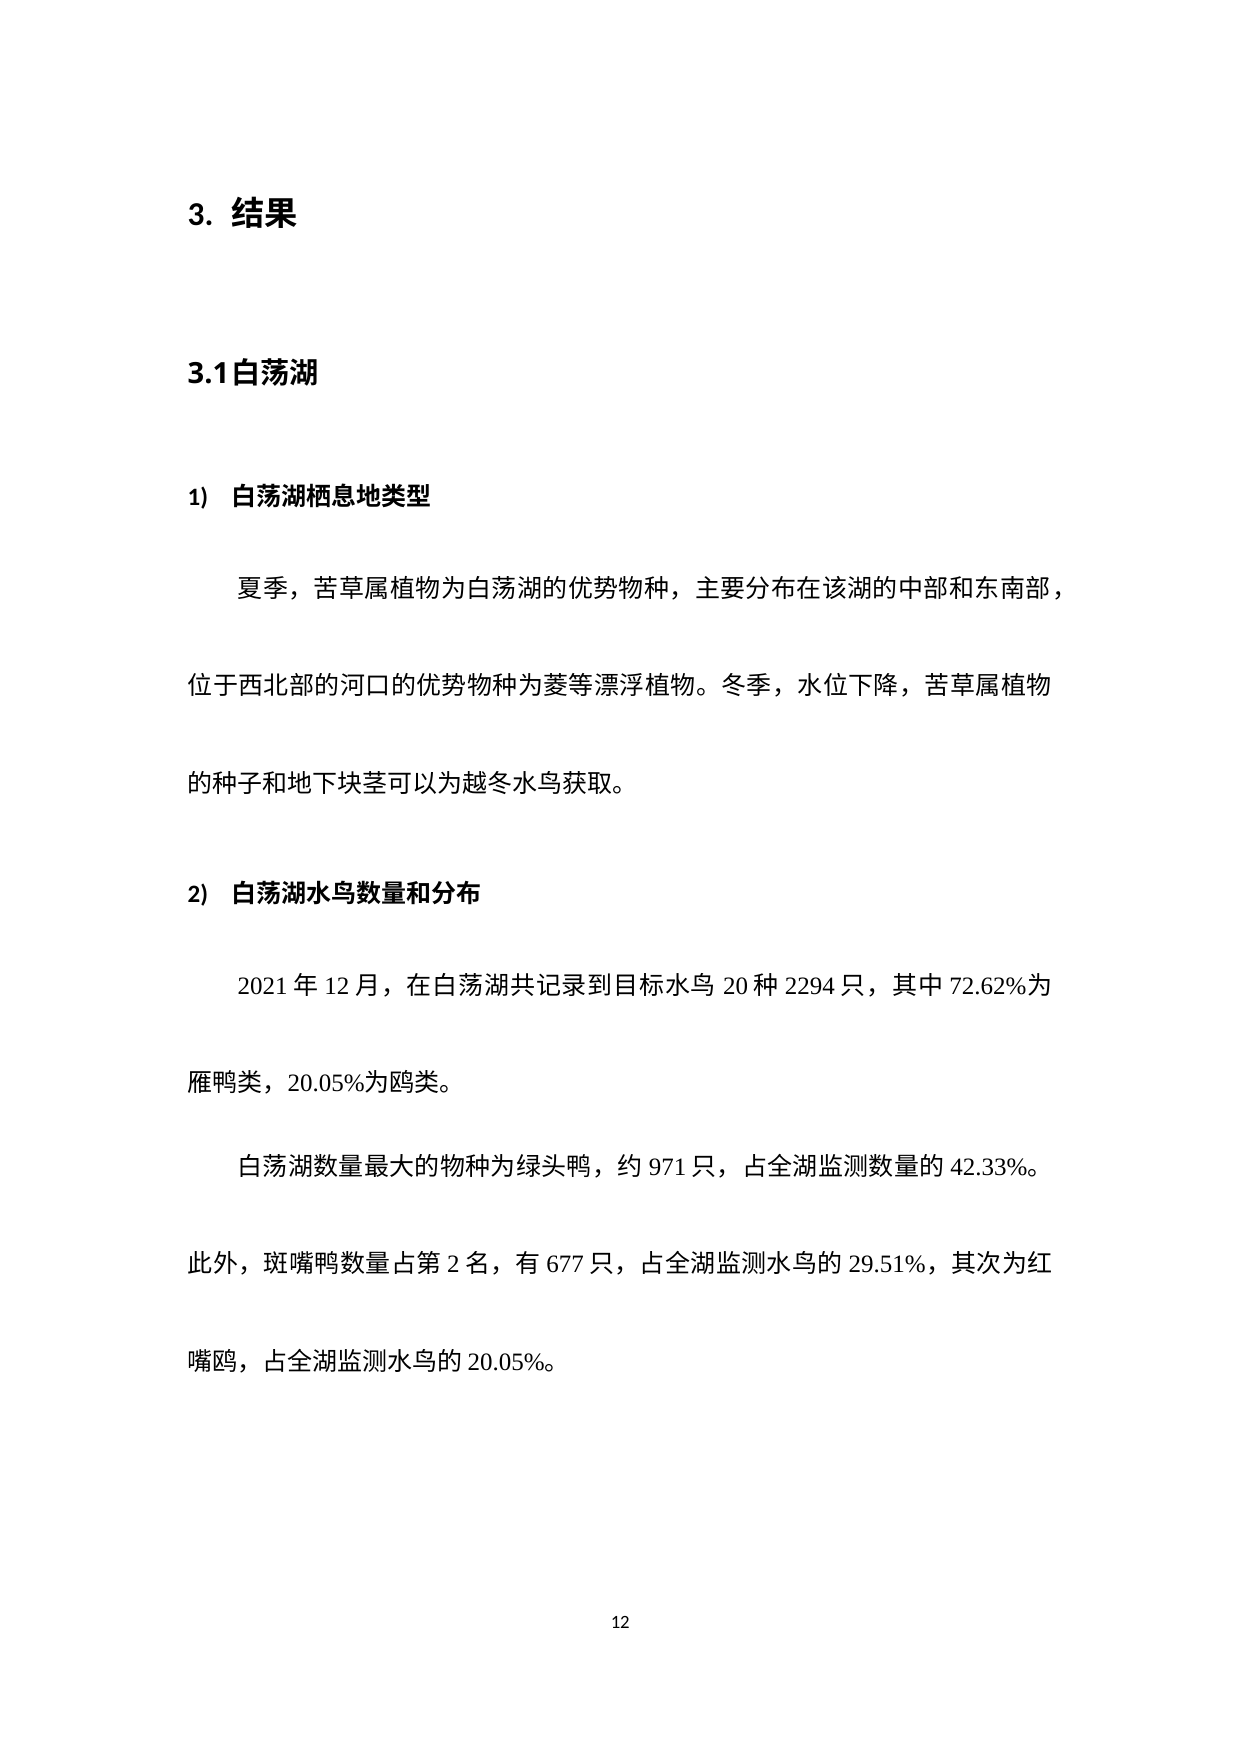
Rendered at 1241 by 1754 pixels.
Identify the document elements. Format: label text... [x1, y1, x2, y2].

subtitle 结果 [187, 179, 1031, 244]
subtitle 白荡湖栖息地类型 [187, 462, 1053, 527]
subtitle 白荡湖水鸟数量和分布 [187, 859, 1053, 924]
text 2021年12月，在白荡湖共记录到目标水鸟20种2294只，其中72.62%为雁鸭类，20.05%为鸥类。 [187, 951, 1053, 1113]
text 夏季，苦草属植物为白荡湖的优势物种，主要分布在该湖的中部和东南部，位于西北部的河口的优势物种为菱等漂浮植物。冬季，水位下降，苦草属植物的种子和地下块茎可以为越冬水鸟获取。 [187, 554, 1053, 814]
subtitle 白荡湖 [187, 339, 1053, 404]
text 白荡湖数量最大的物种为绿头鸭，约971只，占全湖监测数量的42.33%。此外，斑嘴鸭数量占第2名，有677只，占全湖监测水鸟的29.51%，其次为红嘴鸥，占全湖监测水鸟的20.05%。 [187, 1132, 1053, 1392]
